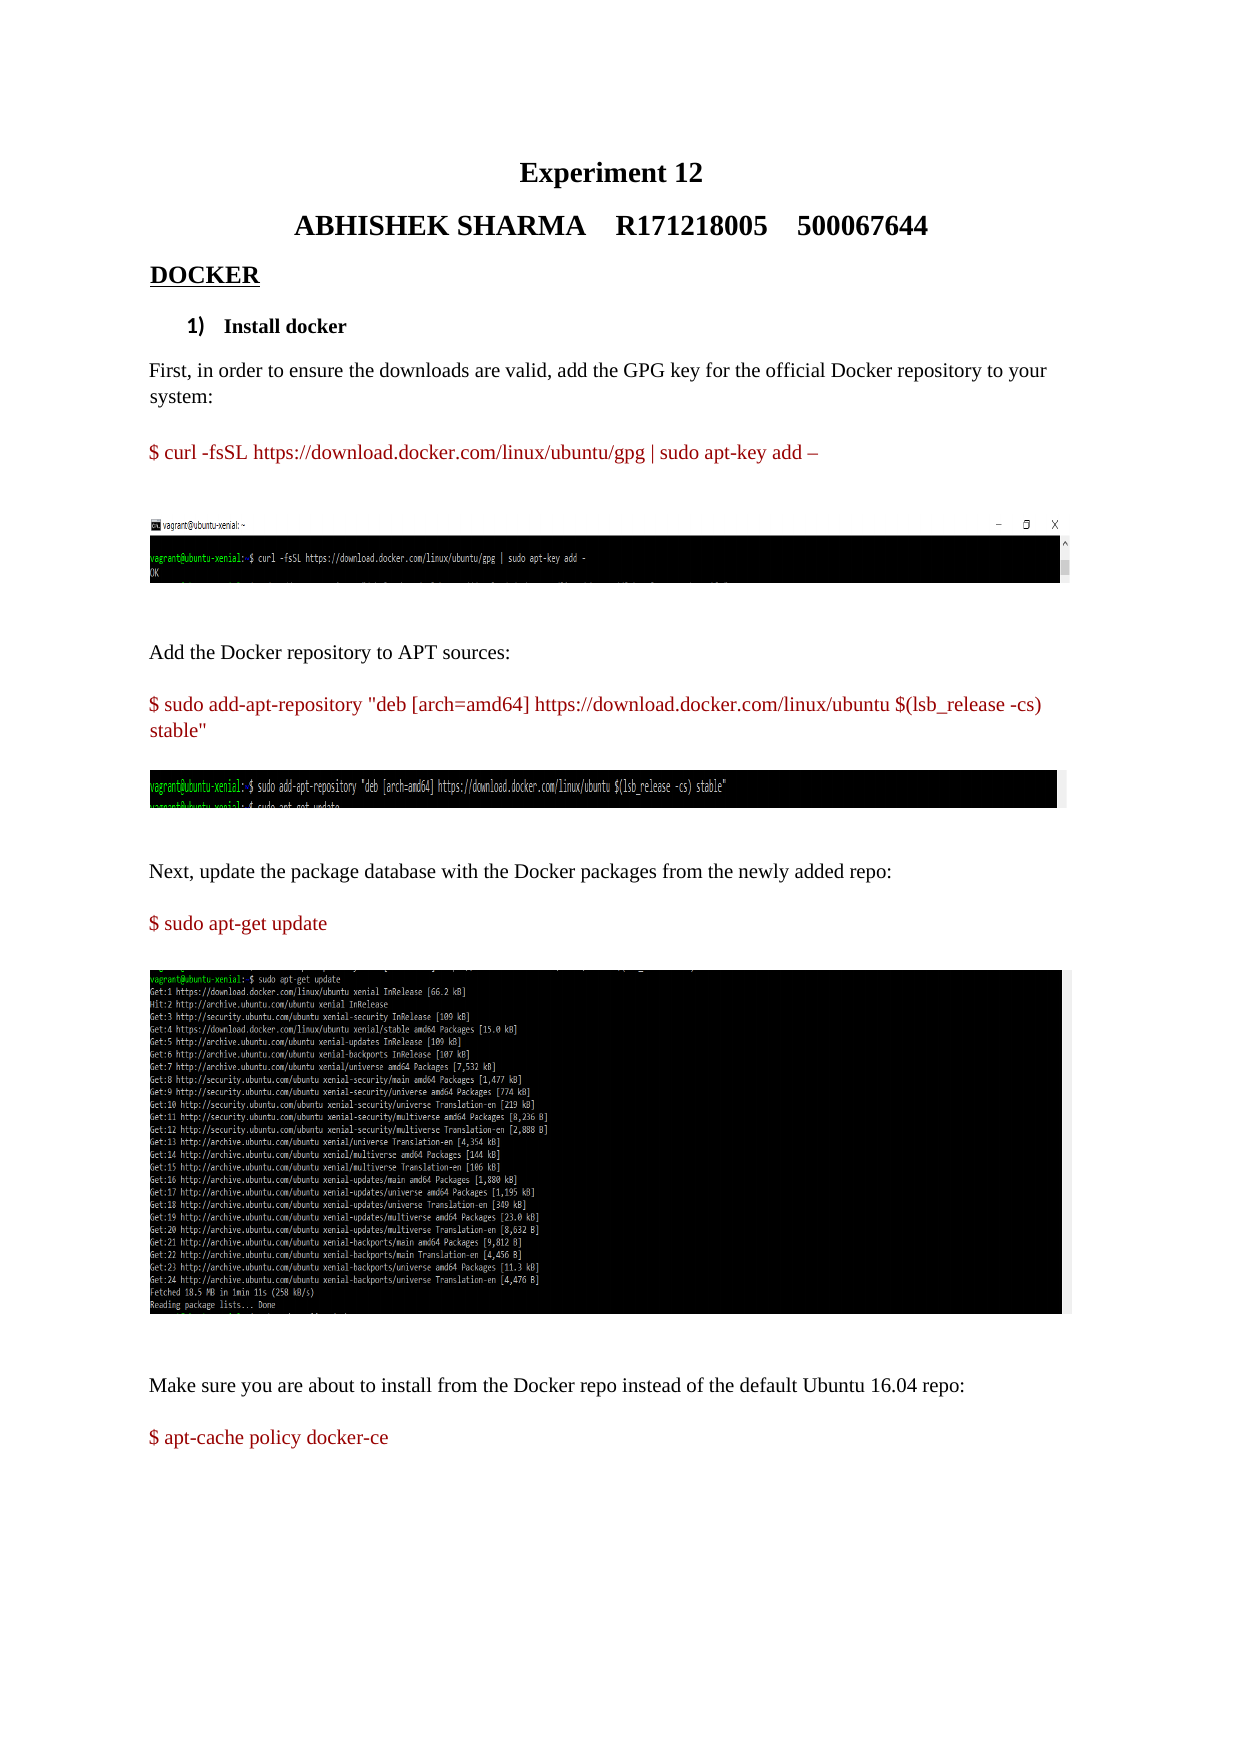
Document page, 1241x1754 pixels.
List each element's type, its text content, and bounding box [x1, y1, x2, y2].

text $ curl -fsSL https://download.docker.com/linux/ubuntu/gpg | sudo apt-key add – [148, 440, 1072, 464]
text Add the Docker repository to APT sources: [148, 640, 1072, 664]
subtitle Install docker [186, 312, 1072, 340]
picture [150, 970, 1072, 1314]
text Next, update the package database with the Docker packages from the newly added repo: [148, 858, 1072, 883]
picture [150, 514, 1070, 583]
text $ sudo apt-get update [148, 910, 1072, 934]
text $ apt-cache policy docker-ce [148, 1425, 1072, 1449]
text $ sudo add-apt-repository "deb [arch=amd64] https://download.docker.com/linux/ubuntu $(lsb_release -cs) stable" [148, 692, 1072, 742]
text Experiment 12 [150, 155, 1072, 189]
text ABHISHEK SHARMA R171218005 500067644 [150, 208, 1072, 242]
text DOCKER [150, 261, 1072, 289]
text Make sure you are about to install from the Docker repo instead of the default Ubuntu 16.04 repo: [148, 1373, 1072, 1397]
picture [150, 770, 1067, 808]
text First, in order to ensure the downloads are valid, add the GPG key for the official Docker repository to your system: [148, 358, 1072, 408]
